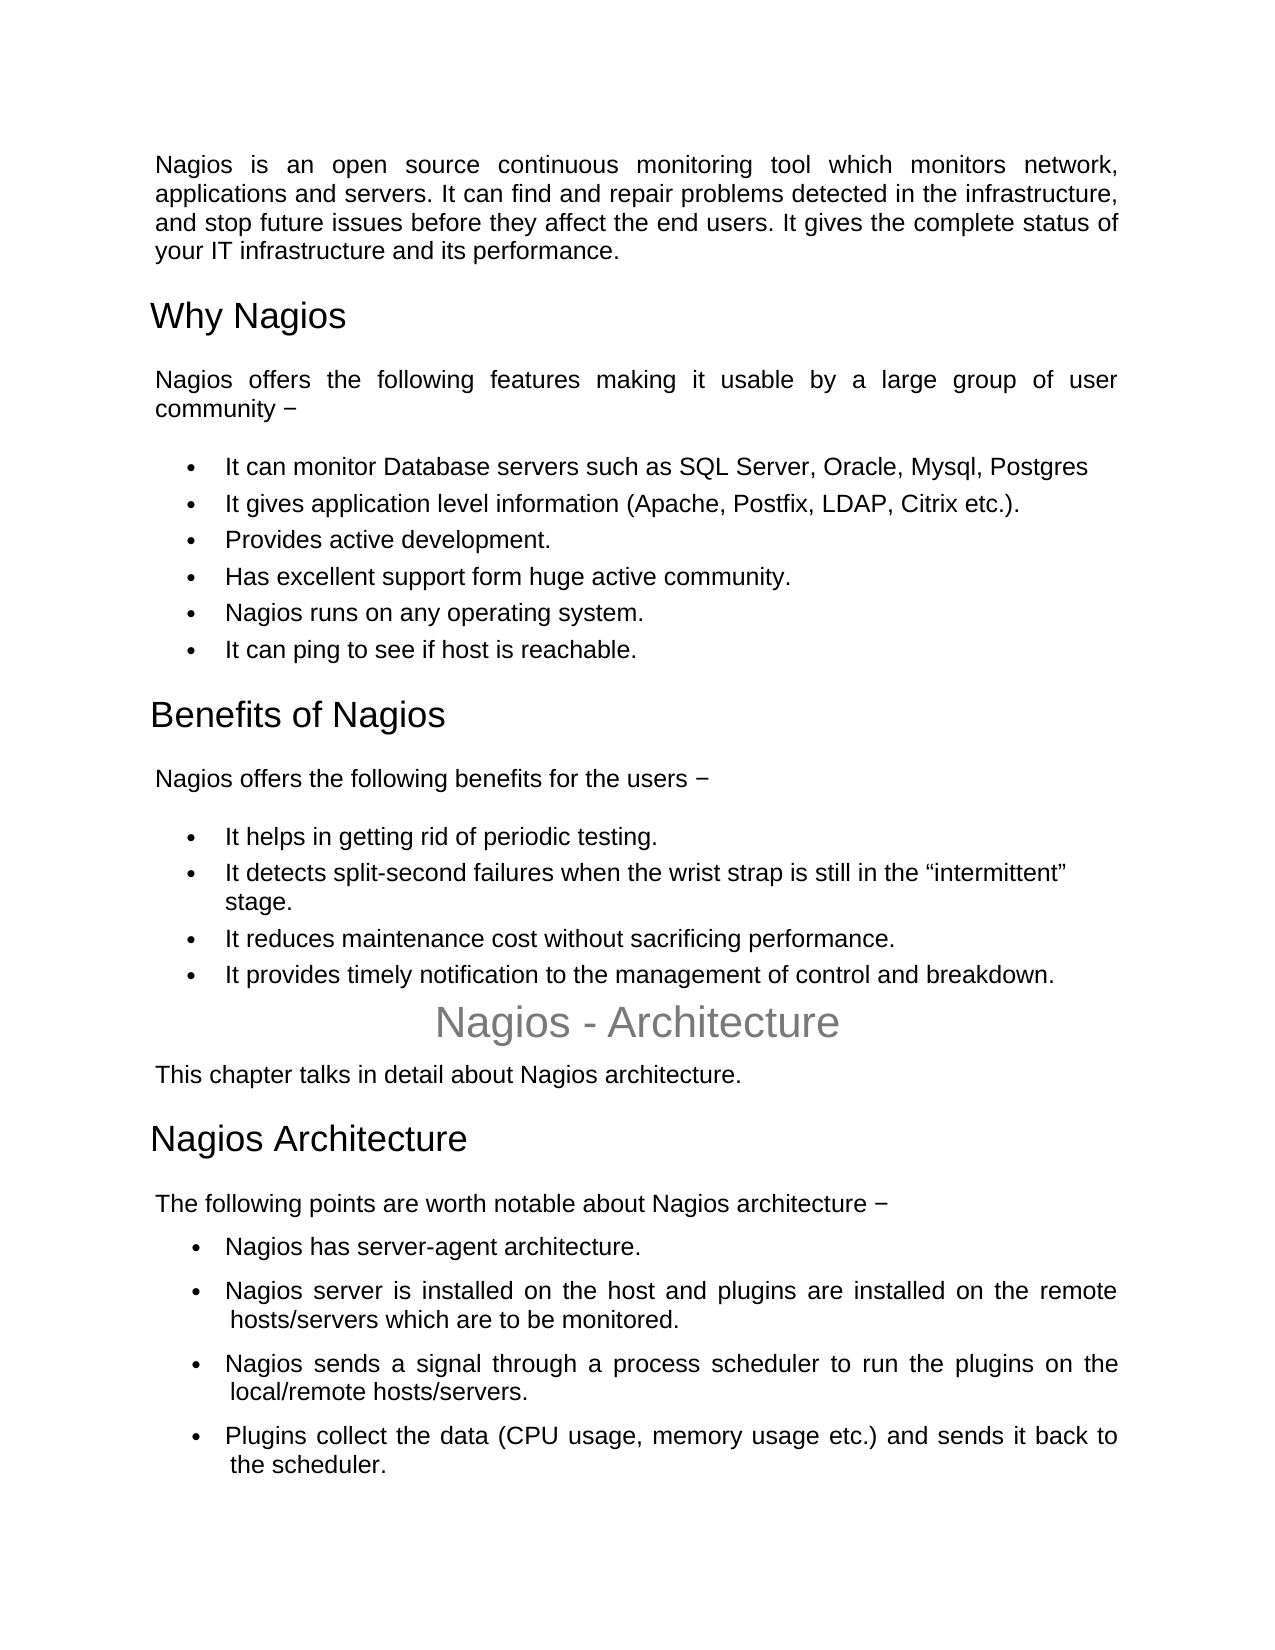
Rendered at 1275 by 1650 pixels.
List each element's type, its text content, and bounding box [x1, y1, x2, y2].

list It can ping to see if host is reachable. [187, 635, 1125, 663]
list Plugins collect the data (CPU usage, memory usage etc.) and sends it back to the scheduler. [192, 1421, 1120, 1479]
text Nagios offers the following benefits for the users − [155, 764, 1120, 793]
text The following points are worth notable about Nagios architecture − [155, 1189, 1120, 1217]
list It gives application level information (Apache, Postfix, LDAP, Citrix etc.). [187, 488, 1125, 517]
list Provides active development. [187, 525, 1125, 554]
text Benefits of Nagios [150, 693, 1125, 735]
text This chapter talks in detail about Nagios architecture. [155, 1059, 1120, 1088]
list Has excellent support form huge active community. [187, 562, 1125, 590]
list Nagios server is installed on the host and plugins are installed on the remote hosts/servers which are to be monitored. [192, 1276, 1120, 1334]
text Nagios offers the following features making it usable by a large group of user community − [155, 365, 1120, 423]
list It detects split-second failures when the wrist strap is still in the “intermittent” stage. [187, 858, 1125, 916]
list It provides timely notification to the management of control and breakdown. [187, 960, 1125, 989]
list It can monitor Database servers such as SQL Server, Oracle, Mysql, Postgres [187, 452, 1125, 481]
text Why Nagios [150, 294, 1125, 336]
list Nagios has server-agent architecture. [192, 1232, 1120, 1261]
list Nagios sends a signal through a process scheduler to run the plugins on the local/remote hosts/servers. [192, 1349, 1120, 1406]
text Nagios is an open source continuous monitoring tool which monitors network, applications and servers. It can find and repair problems detected in the infrastructure, and stop future issues before they affect the end users. It gives the complete status of your IT infrastructure and its performance. [155, 150, 1120, 265]
list It reduces maintenance cost without sacrificing performance. [187, 924, 1125, 952]
text Nagios - Architecture [150, 997, 1125, 1047]
text Nagios Architecture [150, 1117, 1125, 1159]
list Nagios runs on any operating system. [187, 598, 1125, 627]
list It helps in getting rid of periodic testing. [187, 822, 1125, 851]
